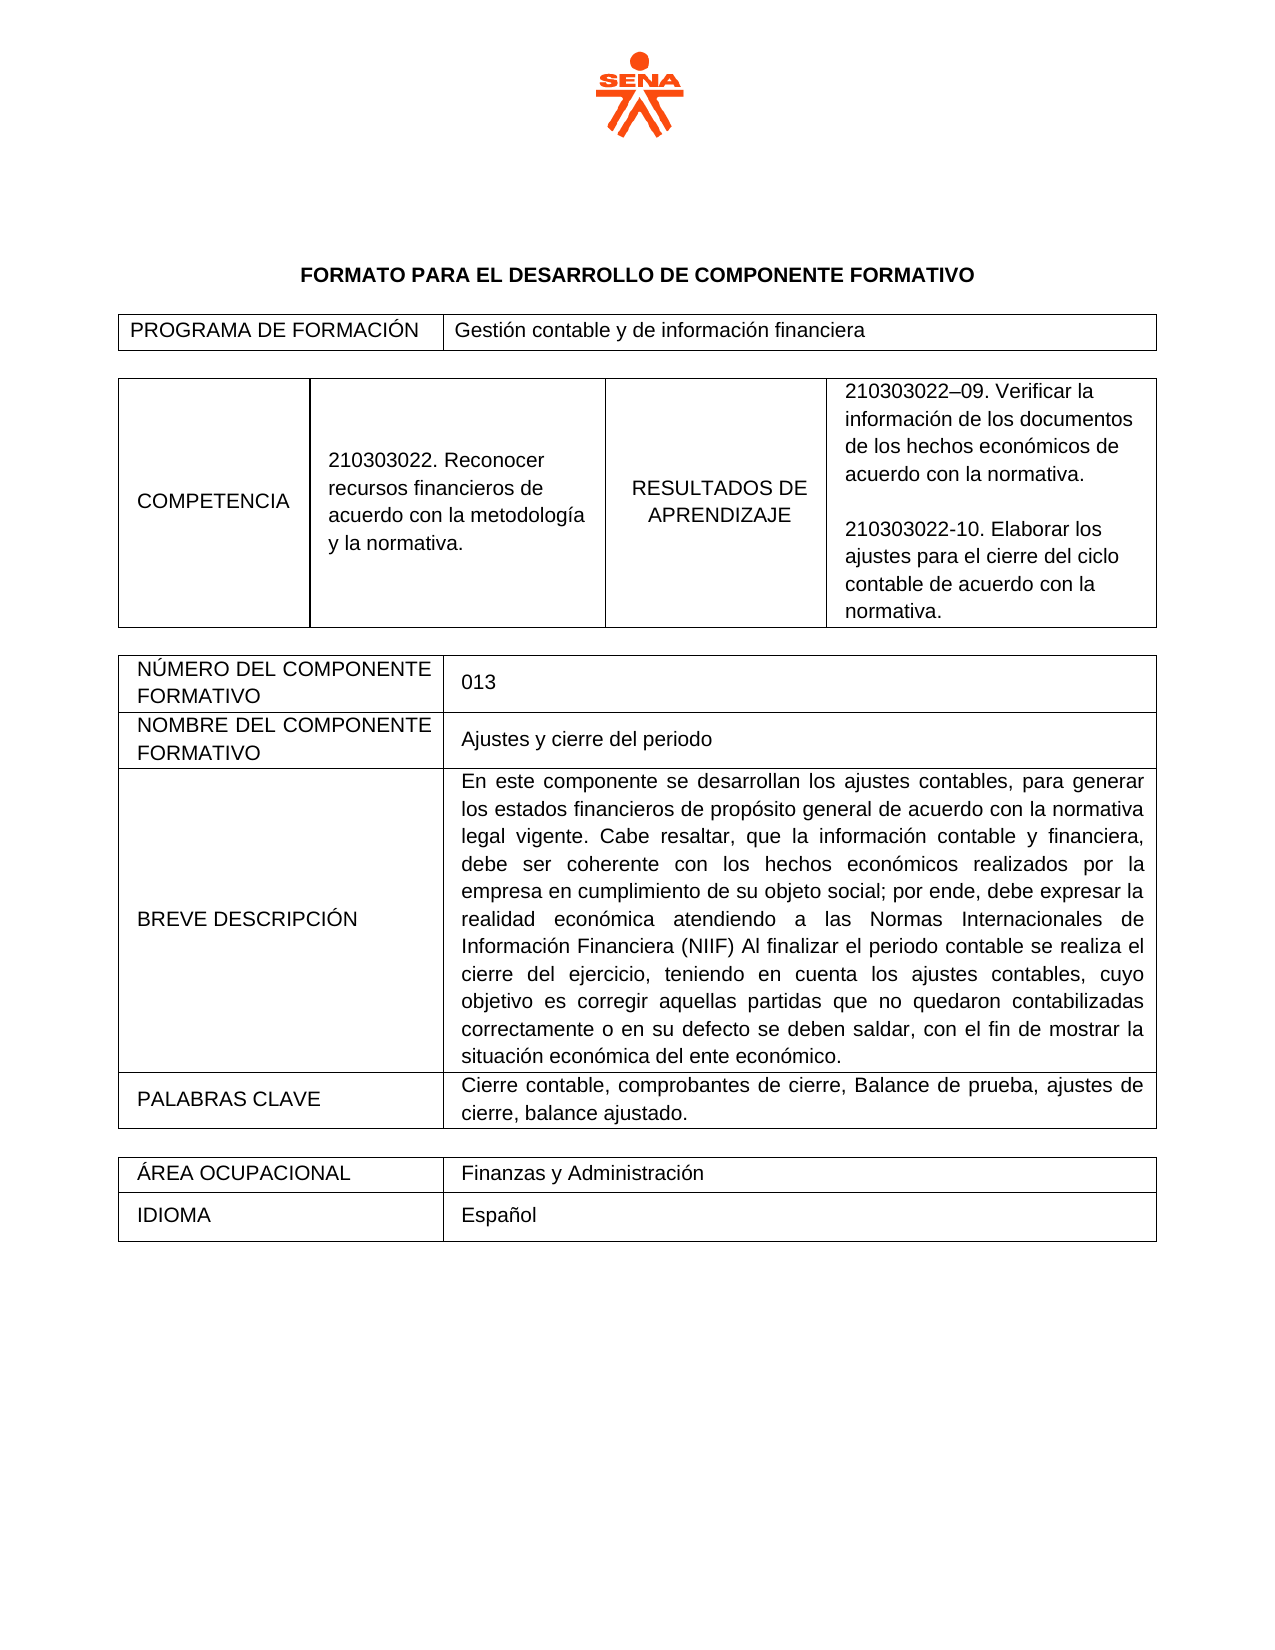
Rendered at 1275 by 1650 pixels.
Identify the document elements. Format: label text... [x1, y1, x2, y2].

table_cell Cierre contable, comprobantes de cierre, Balance de prueba, ajustes de cierre, balance ajustado. [444, 1073, 1156, 1128]
table_cell NOMBRE DEL COMPONENTE FORMATIVO [119, 713, 443, 768]
table_header 210303022–09. Verificar la información de los documentos de los hechos económicos de acuerdo con la normativa. 210303022-10. Elaborar los ajustes para el cierre del ciclo contable de acuerdo con la normativa. [827, 379, 1156, 627]
table_header NÚMERO DEL COMPONENTE FORMATIVO [119, 656, 443, 712]
table_header PROGRAMA DE FORMACIÓN [119, 315, 443, 349]
table_header COMPETENCIA [119, 379, 309, 627]
table_header RESULTADOS DE APRENDIZAJE [606, 379, 826, 627]
table_header Gestión contable y de información financiera [444, 315, 1156, 349]
picture [585, 48, 690, 142]
table_header Finanzas y Administración [444, 1158, 1156, 1192]
table_cell BREVE DESCRIPCIÓN [119, 769, 443, 1072]
table_cell Ajustes y cierre del periodo [444, 713, 1156, 768]
table_header 210303022. Reconocer recursos financieros de acuerdo con la metodología y la normativa. [311, 379, 605, 627]
table_cell PALABRAS CLAVE [119, 1073, 443, 1128]
table_cell Español [444, 1193, 1156, 1241]
table_cell IDIOMA [119, 1193, 443, 1241]
text FORMATO PARA EL DESARROLLO DE COMPONENTE FORMATIVO [118, 263, 1157, 287]
table_cell En este componente se desarrollan los ajustes contables, para generar los estados financieros de propósito general de acuerdo con la normativa legal vigente. Cabe resaltar, que la información contable y financiera, debe ser coherente con los hechos económicos realizados por la empresa en cumplimiento de su objeto social; por ende, debe expresar la realidad económica atendiendo a las Normas Internacionales de Información Financiera (NIIF) Al finalizar el periodo contable se realiza el cierre del ejercicio, teniendo en cuenta los ajustes contables, cuyo objetivo es corregir aquellas partidas que no quedaron contabilizadas correctamente o en su defecto se deben saldar, con el fin de mostrar la situación económica del ente económico. [444, 769, 1156, 1072]
table_header ÁREA OCUPACIONAL [119, 1158, 443, 1192]
table_header 013 [444, 656, 1156, 712]
